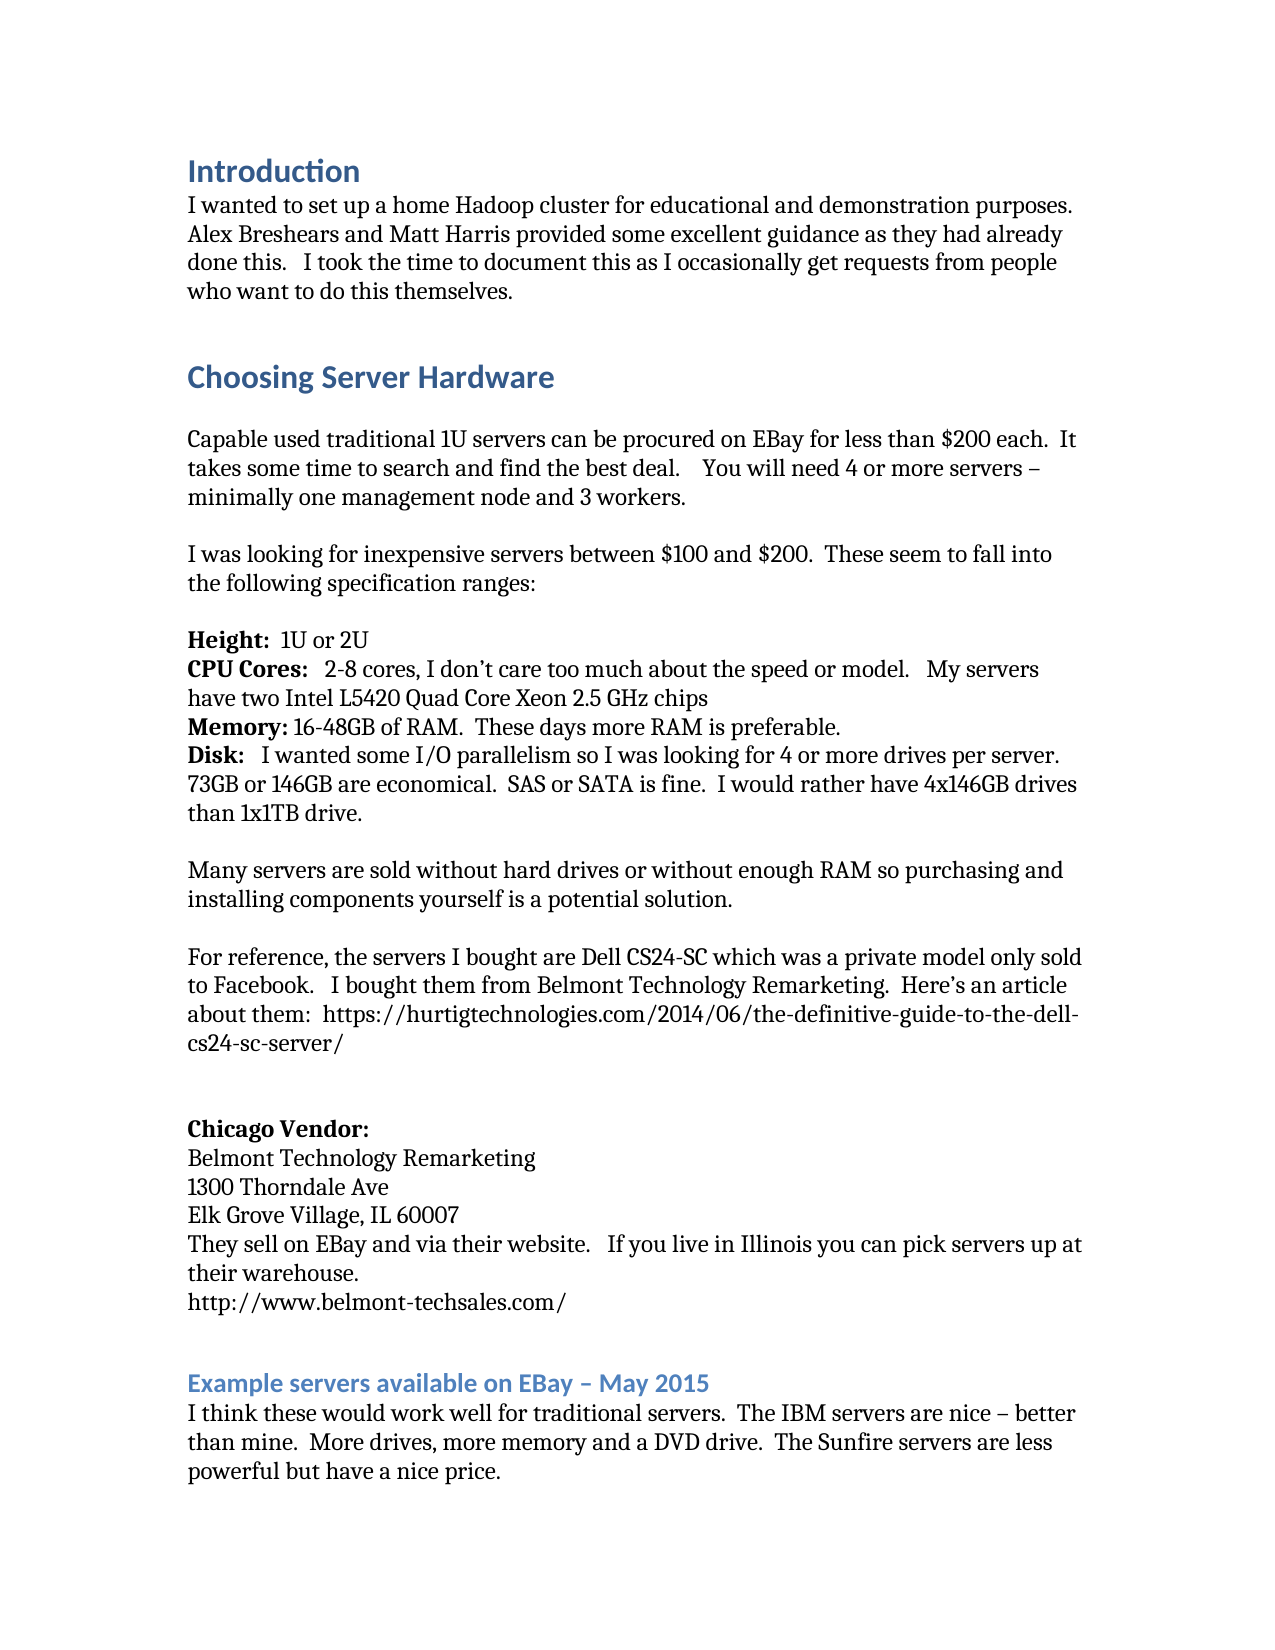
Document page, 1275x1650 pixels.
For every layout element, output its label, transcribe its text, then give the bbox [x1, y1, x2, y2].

text I think these would work well for traditional servers. The IBM servers are nice – better than mine. More drives, more memory and a DVD drive. The Sunfire servers are less powerful but have a nice price. [187, 1399, 1087, 1485]
text Capable used traditional 1U servers can be procured on EBay for less than $200 each. It takes some time to search and find the best deal. You will need 4 or more servers – minimally one management node and 3 workers. [187, 425, 1087, 511]
text Height: 1U or 2U [187, 626, 1087, 655]
text http://www.belmont-techsales.com/ [187, 1288, 1087, 1316]
text Belmont Technology Remarketing [187, 1144, 1087, 1173]
text Many servers are sold without hard drives or without enough RAM so purchasing and installing components yourself is a potential solution. [187, 856, 1087, 914]
text Disk: I wanted some I/O parallelism so I was looking for 4 or more drives per server. 73GB or 146GB are economical. SAS or SATA is fine. I would rather have 4x146GB drives than 1x1TB drive. [187, 741, 1087, 828]
subtitle Introduction [187, 150, 1087, 191]
subtitle Example servers available on EBay – May 2015 [187, 1366, 1087, 1399]
text I wanted to set up a home Hadoop cluster for educational and demonstration purposes. Alex Breshears and Matt Harris provided some excellent guidance as they had already done this. I took the time to document this as I occasionally get requests from people who want to do this themselves. [187, 191, 1087, 306]
text They sell on EBay and via their website. If you live in Illinois you can pick servers up at their warehouse. [187, 1230, 1087, 1288]
text I was looking for inexpensive servers between $100 and $200. These seem to fall into the following specification ranges: [187, 540, 1087, 598]
text Chicago Vendor: [187, 1115, 1087, 1144]
text 1300 Thorndale Ave Elk Grove Village, IL 60007 [389, 1173, 1087, 1230]
text CPU Cores: 2-8 cores, I don’t care too much about the speed or model. My servers have two Intel L5420 Quad Core Xeon 2.5 GHz chips [187, 655, 1087, 713]
text Memory: 16-48GB of RAM. These days more RAM is preferable. [187, 713, 1087, 741]
text For reference, the servers I bought are Dell CS24-SC which was a private model only sold to Facebook. I bought them from Belmont Technology Remarketing. Here’s an article about them: https://hurtigtechnologies.com/2014/06/the-definitive-guide-to-the-dell-cs24-sc-server/ [187, 943, 1087, 1058]
subtitle Choosing Server Hardware [187, 356, 1087, 396]
